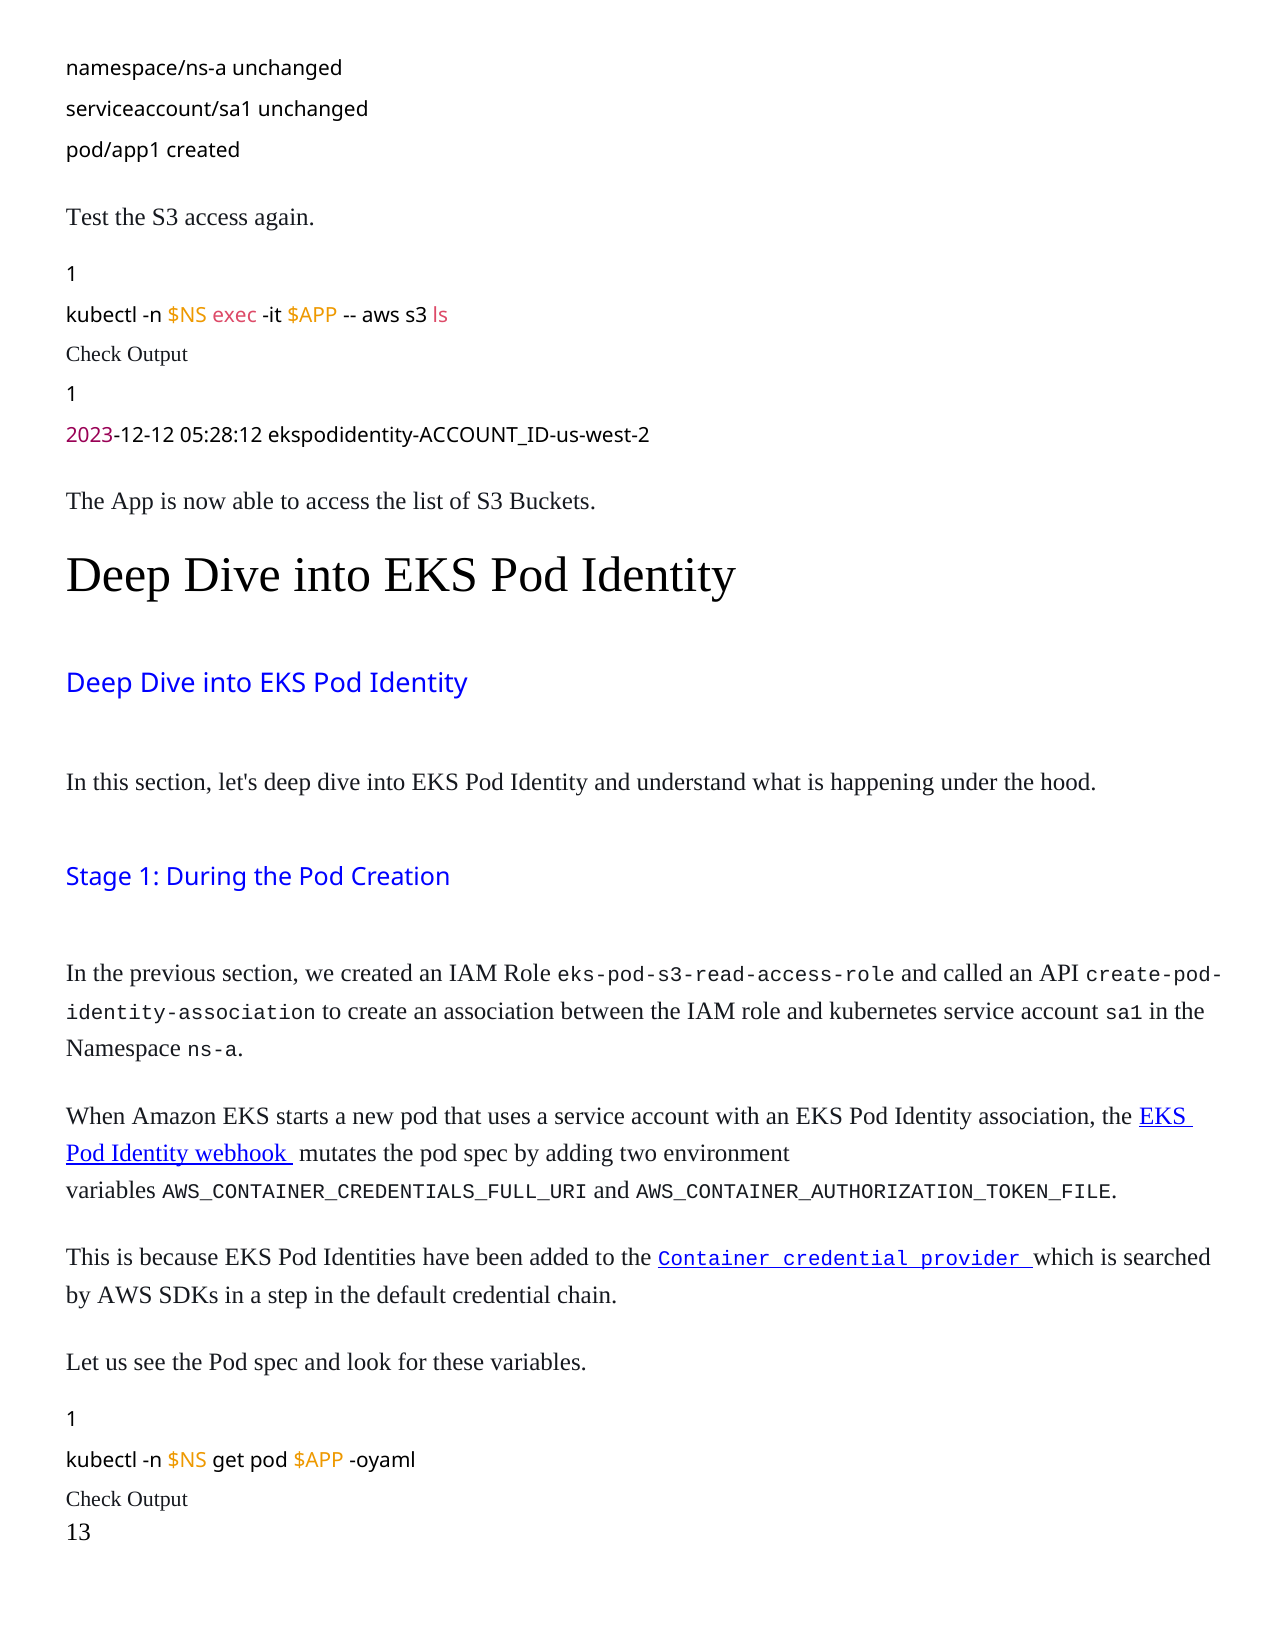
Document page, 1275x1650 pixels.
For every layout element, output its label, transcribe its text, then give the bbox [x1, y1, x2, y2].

text The App is now able to access the list of S3 Buckets. [66, 478, 1228, 515]
text 1 [66, 379, 1228, 408]
text namespace/ns-a unchanged [66, 53, 1228, 82]
text Check Output [66, 341, 1228, 367]
text 2023-12-12 05:28:12 ekspodidentity-ACCOUNT_ID-us-west-2 [66, 420, 1228, 448]
text Check Output [66, 1486, 1228, 1512]
text pod/app1 created [66, 135, 1228, 164]
text This is because EKS Pod Identities have been added to the Container credential provider which is searched by AWS SDKs in a step in the default credential chain. [66, 1234, 1228, 1309]
text serviceaccount/sa1 unchanged [66, 94, 1228, 123]
text kubectl -n $NS exec -it $APP -- aws s3 ls [66, 301, 1228, 329]
text Let us see the Pod spec and look for these variables. [66, 1338, 1228, 1375]
subtitle Stage 1: During the Pod Creation [66, 858, 1228, 892]
text 1 [66, 259, 1228, 288]
subtitle Deep Dive into EKS Pod Identity [66, 664, 1228, 701]
text When Amazon EKS starts a new pod that uses a service account with an EKS Pod Identity association, the EKS Pod Identity webhook mutates the pod spec by adding two environment variables AWS_CONTAINER_CREDENTIALS_FULL_URI and AWS_CONTAINER_AUTHORIZATION_TOKEN_FILE. [66, 1092, 1228, 1204]
text kubectl -n $NS get pod $APP -oyaml [66, 1445, 1228, 1474]
text In the previous section, we created an IAM Role eks-pod-s3-read-access-role and called an API create-pod-identity-association to create an association between the IAM role and kubernetes service account sa1 in the Namespace ns-a. [66, 950, 1228, 1063]
text 1 [66, 1404, 1228, 1433]
text Test the S3 access again. [66, 193, 1228, 230]
text In this section, let's deep dive into EKS Pod Identity and understand what is happening under the hood. [66, 759, 1228, 796]
subtitle Deep Dive into EKS Pod Identity [66, 544, 1228, 602]
